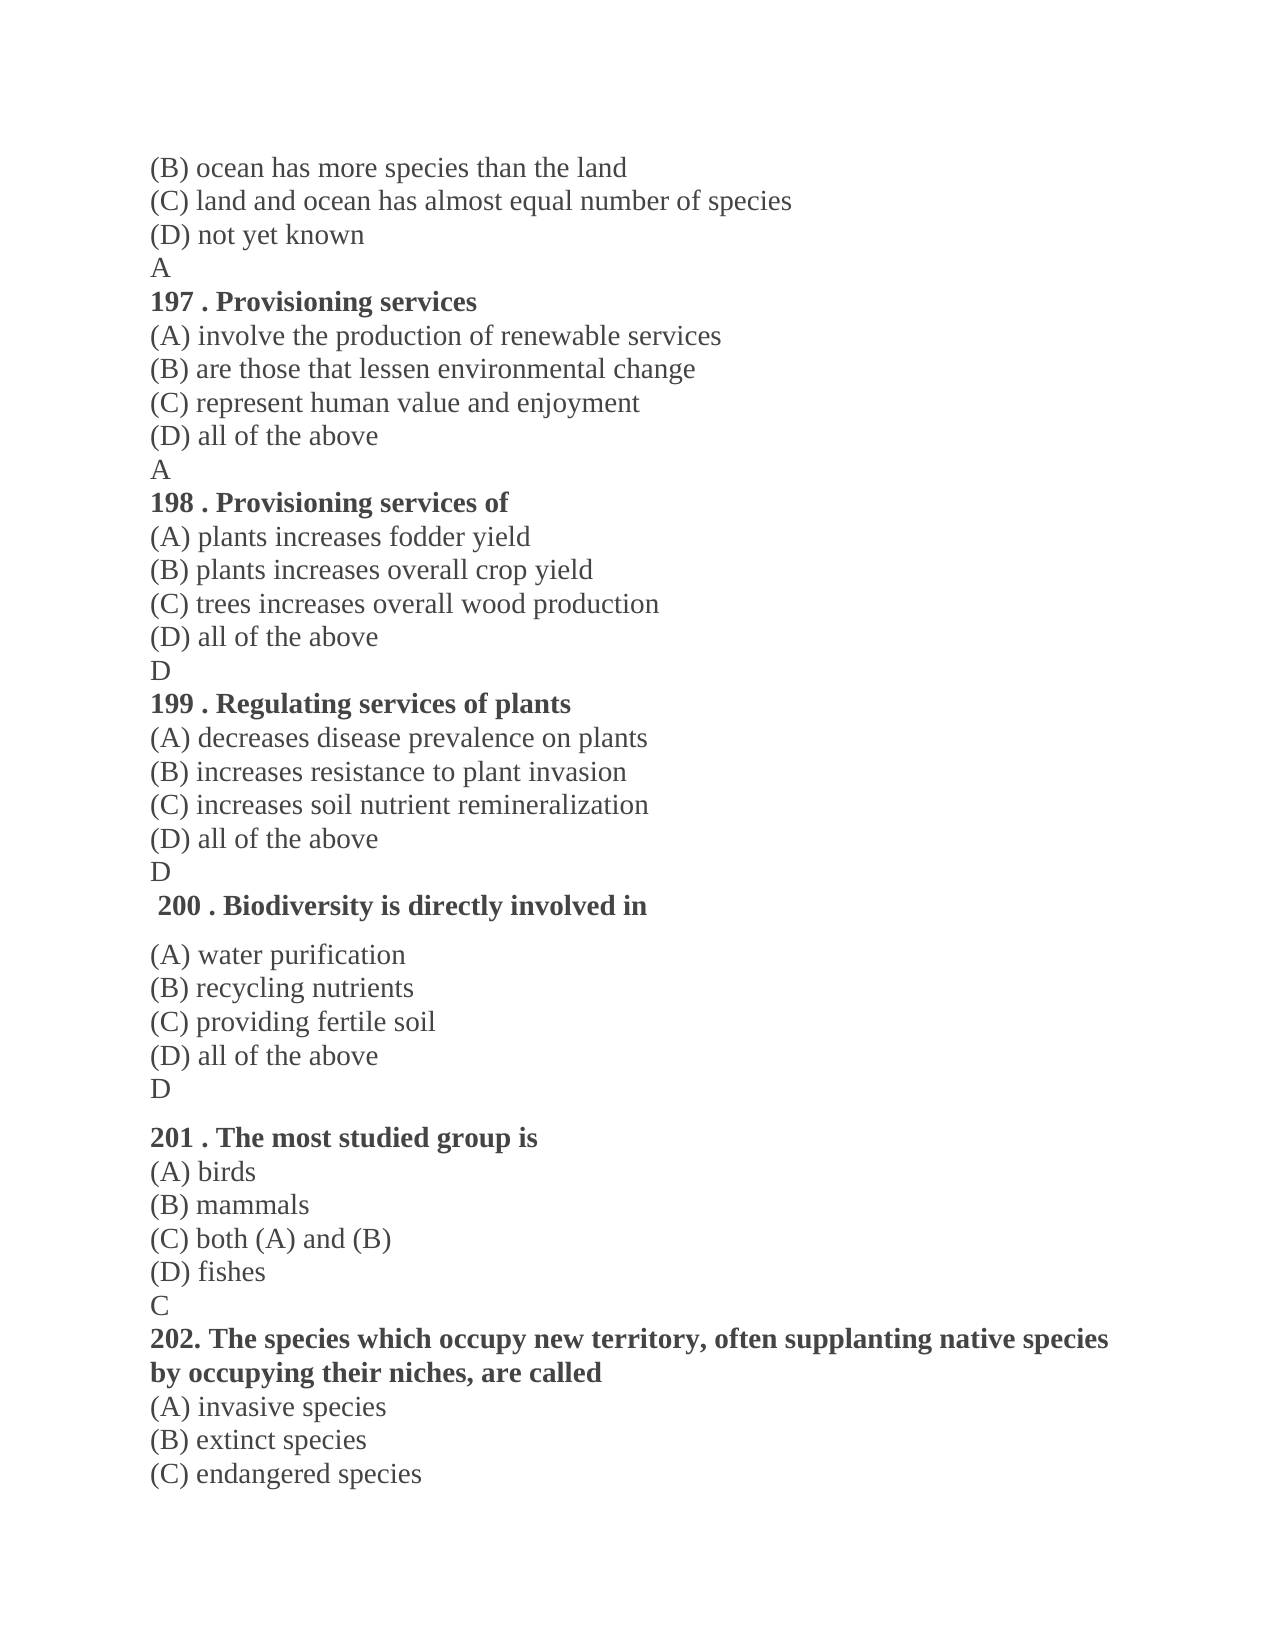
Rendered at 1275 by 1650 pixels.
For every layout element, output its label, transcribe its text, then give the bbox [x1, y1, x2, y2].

text 199 . Regulating services of plants [150, 687, 1125, 720]
text (B) ocean has more species than the land [150, 150, 1125, 183]
text C [150, 1288, 1125, 1322]
text D [150, 1071, 1125, 1105]
text (D) all of the above [150, 418, 1125, 452]
text (A) birds [150, 1154, 1125, 1187]
text (A) decreases disease prevalence on plants [150, 720, 1125, 754]
text (B) are those that lessen environmental change [150, 351, 1125, 385]
text (B) extinct species [150, 1422, 1125, 1456]
text (C) represent human value and enjoyment [150, 385, 1125, 418]
text (C) land and ocean has almost equal number of species [150, 183, 1125, 217]
text 202. The species which occupy new territory, often supplanting native species by occupying their niches, are called [150, 1322, 1125, 1389]
text (D) fishes [150, 1254, 1125, 1288]
text D [150, 653, 1125, 687]
text (B) increases resistance to plant invasion [150, 754, 1125, 787]
text 201 . The most studied group is [150, 1120, 1125, 1154]
text (A) involve the production of renewable services [150, 318, 1125, 351]
text A [150, 452, 1125, 485]
text (D) not yet known [150, 217, 1125, 251]
text D [150, 854, 1125, 888]
text (D) all of the above [150, 1038, 1125, 1071]
text (D) all of the above [150, 619, 1125, 653]
text (C) endangered species [150, 1456, 1125, 1489]
text (C) both (A) and (B) [150, 1221, 1125, 1254]
text (B) plants increases overall crop yield [150, 552, 1125, 586]
text (D) all of the above [150, 821, 1125, 854]
text (A) invasive species [150, 1389, 1125, 1422]
text 197 . Provisioning services [150, 284, 1125, 318]
text 200 . Biodiversity is directly involved in [150, 888, 1125, 921]
text A [150, 251, 1125, 284]
text (C) trees increases overall wood production [150, 586, 1125, 619]
text 198 . Provisioning services of [150, 485, 1125, 519]
text (A) plants increases fodder yield [150, 519, 1125, 552]
text (A) water purification [150, 937, 1125, 971]
text (B) mammals [150, 1187, 1125, 1221]
text (C) increases soil nutrient remineralization [150, 787, 1125, 821]
text (C) providing fertile soil [150, 1004, 1125, 1038]
text (B) recycling nutrients [150, 971, 1125, 1004]
